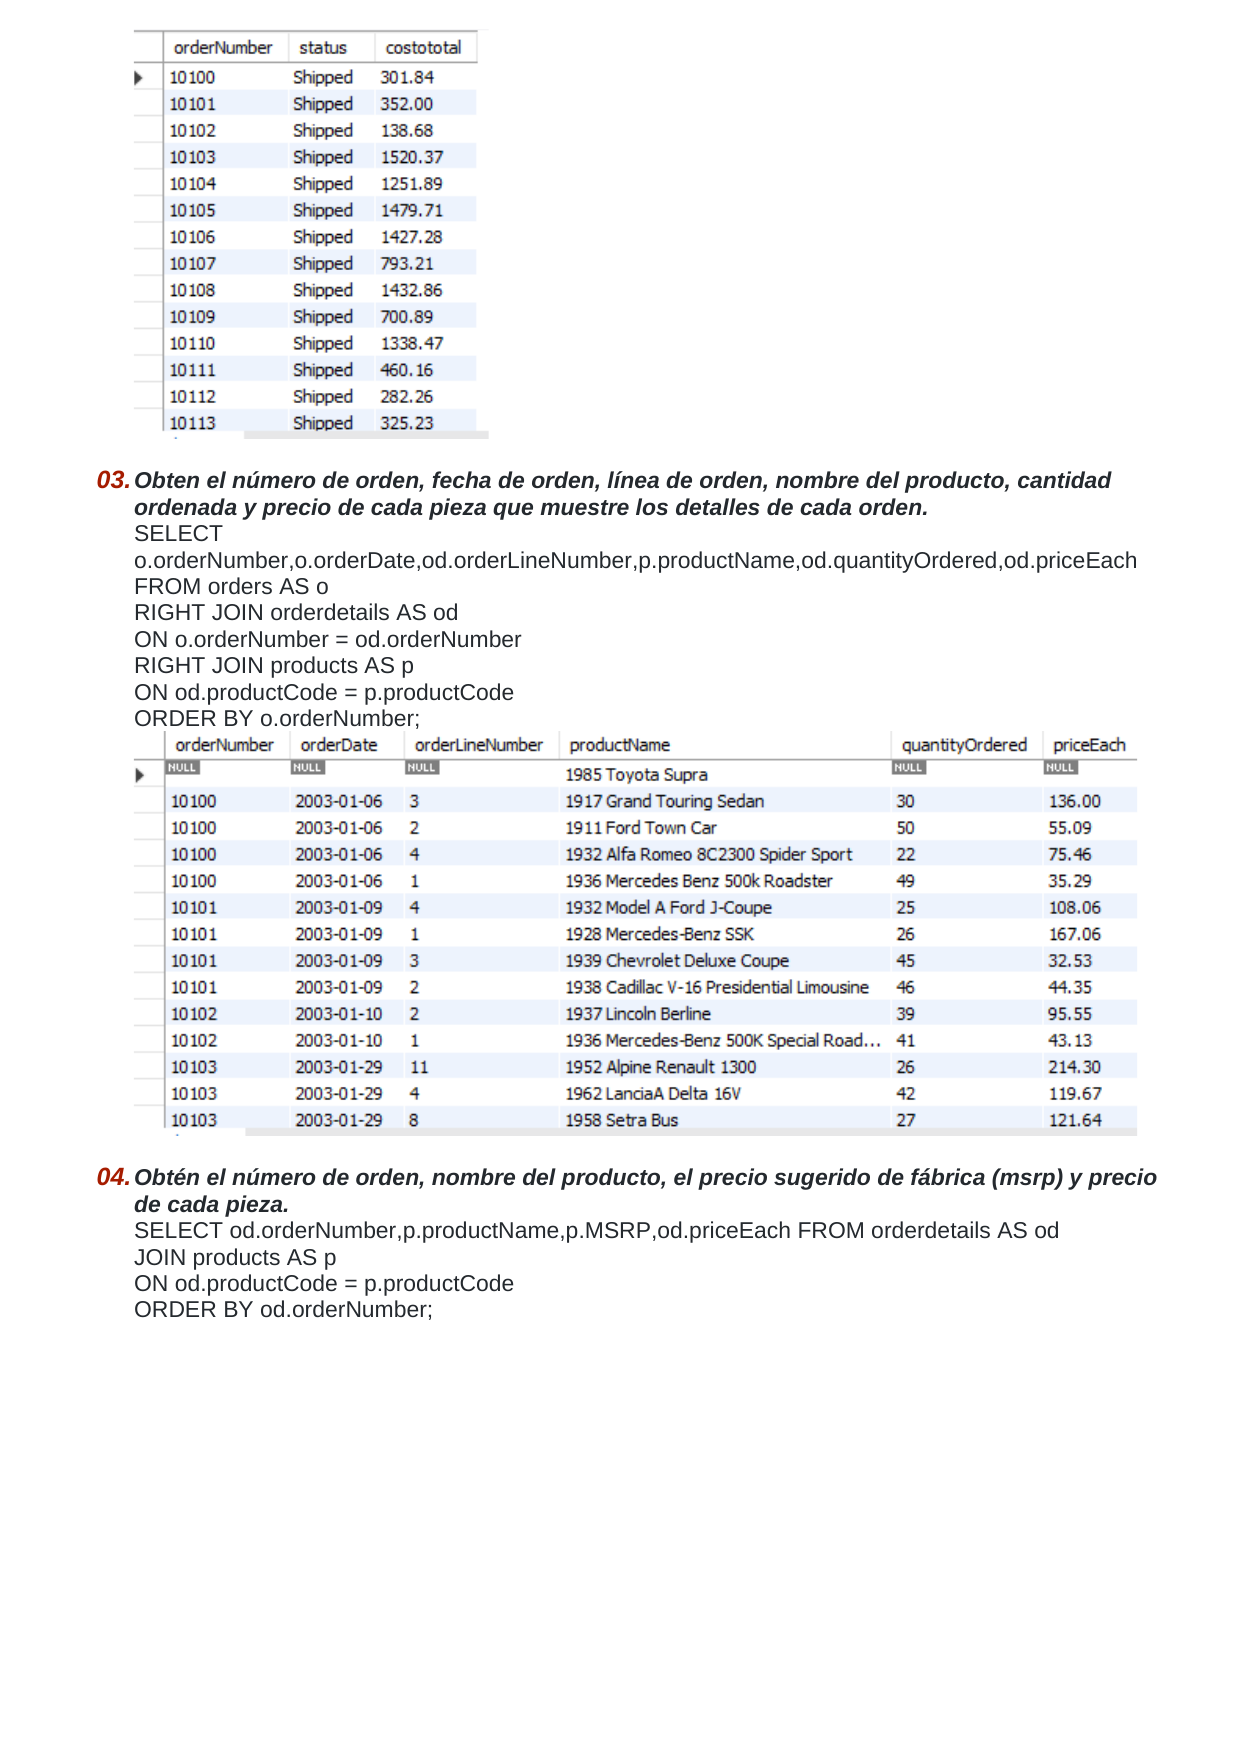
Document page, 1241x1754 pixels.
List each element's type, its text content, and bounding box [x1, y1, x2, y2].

text ORDER BY od.orderNumber; [134, 1296, 1183, 1323]
text ON od.productCode = p.productCode [134, 1270, 1183, 1296]
picture [133, 731, 1138, 1136]
text RIGHT JOIN orderdetails AS od [134, 599, 1183, 626]
text JOIN products AS p [134, 1244, 1183, 1270]
picture [133, 29, 489, 439]
list Obtén el número de orden, nombre del producto, el precio sugerido de fábrica (msrp) y precio de cada pieza. [96, 1162, 1183, 1217]
text ON o.orderNumber = od.orderNumber [134, 626, 1183, 652]
text ON od.productCode = p.productCode [134, 678, 1183, 705]
text ORDER BY o.orderNumber; [134, 705, 1183, 731]
text RIGHT JOIN products AS p [134, 652, 1183, 678]
list Obten el número de orden, fecha de orden, línea de orden, nombre del producto, cantidad ordenada y precio de cada pieza que muestre los detalles de cada orden. [96, 465, 1183, 520]
text SELECT od.orderNumber,p.productName,p.MSRP,od.priceEach FROM orderdetails AS od [134, 1217, 1183, 1244]
text SELECT o.orderNumber,o.orderDate,od.orderLineNumber,p.productName,od.quantityOrdered,od.priceEach [134, 520, 1183, 573]
text FROM orders AS o [134, 573, 1183, 599]
